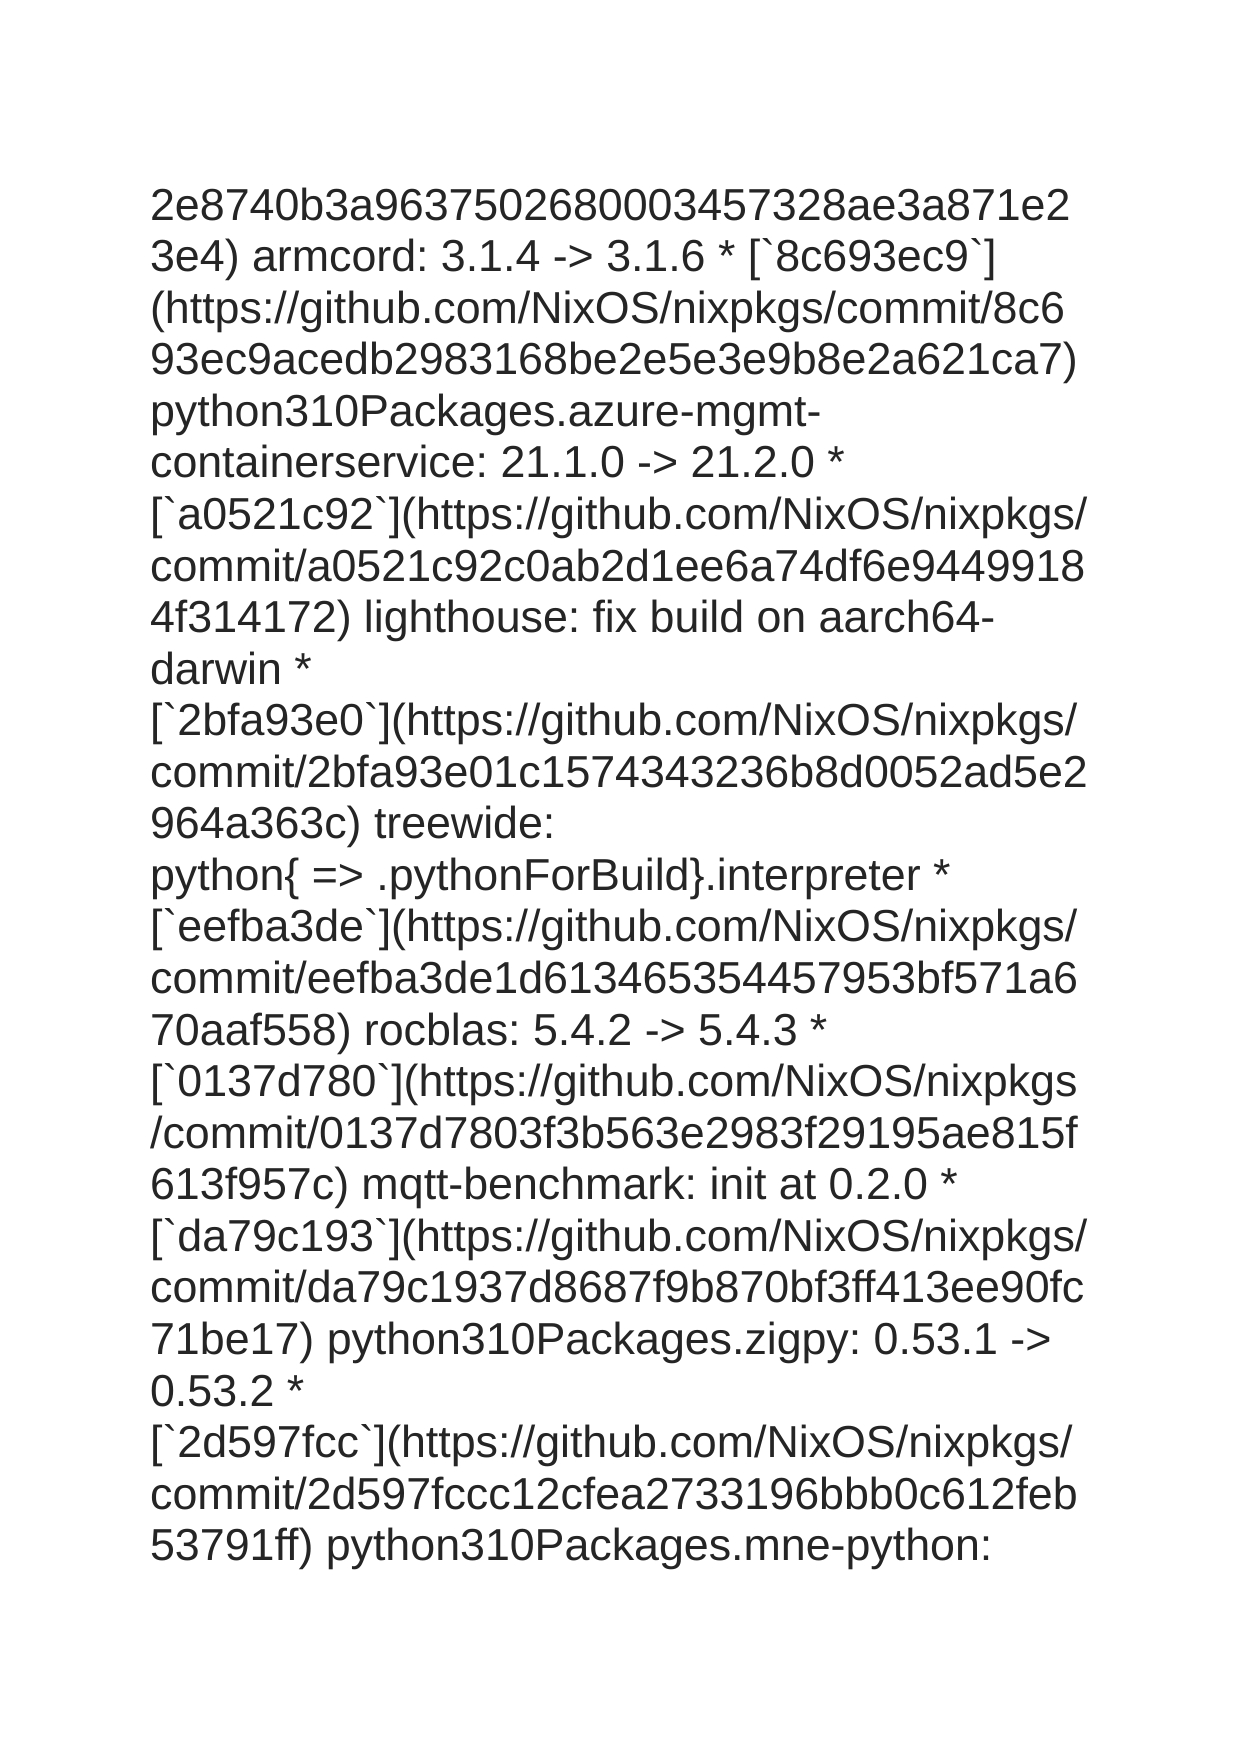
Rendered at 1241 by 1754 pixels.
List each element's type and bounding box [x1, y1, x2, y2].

text [150, 184, 1090, 1576]
